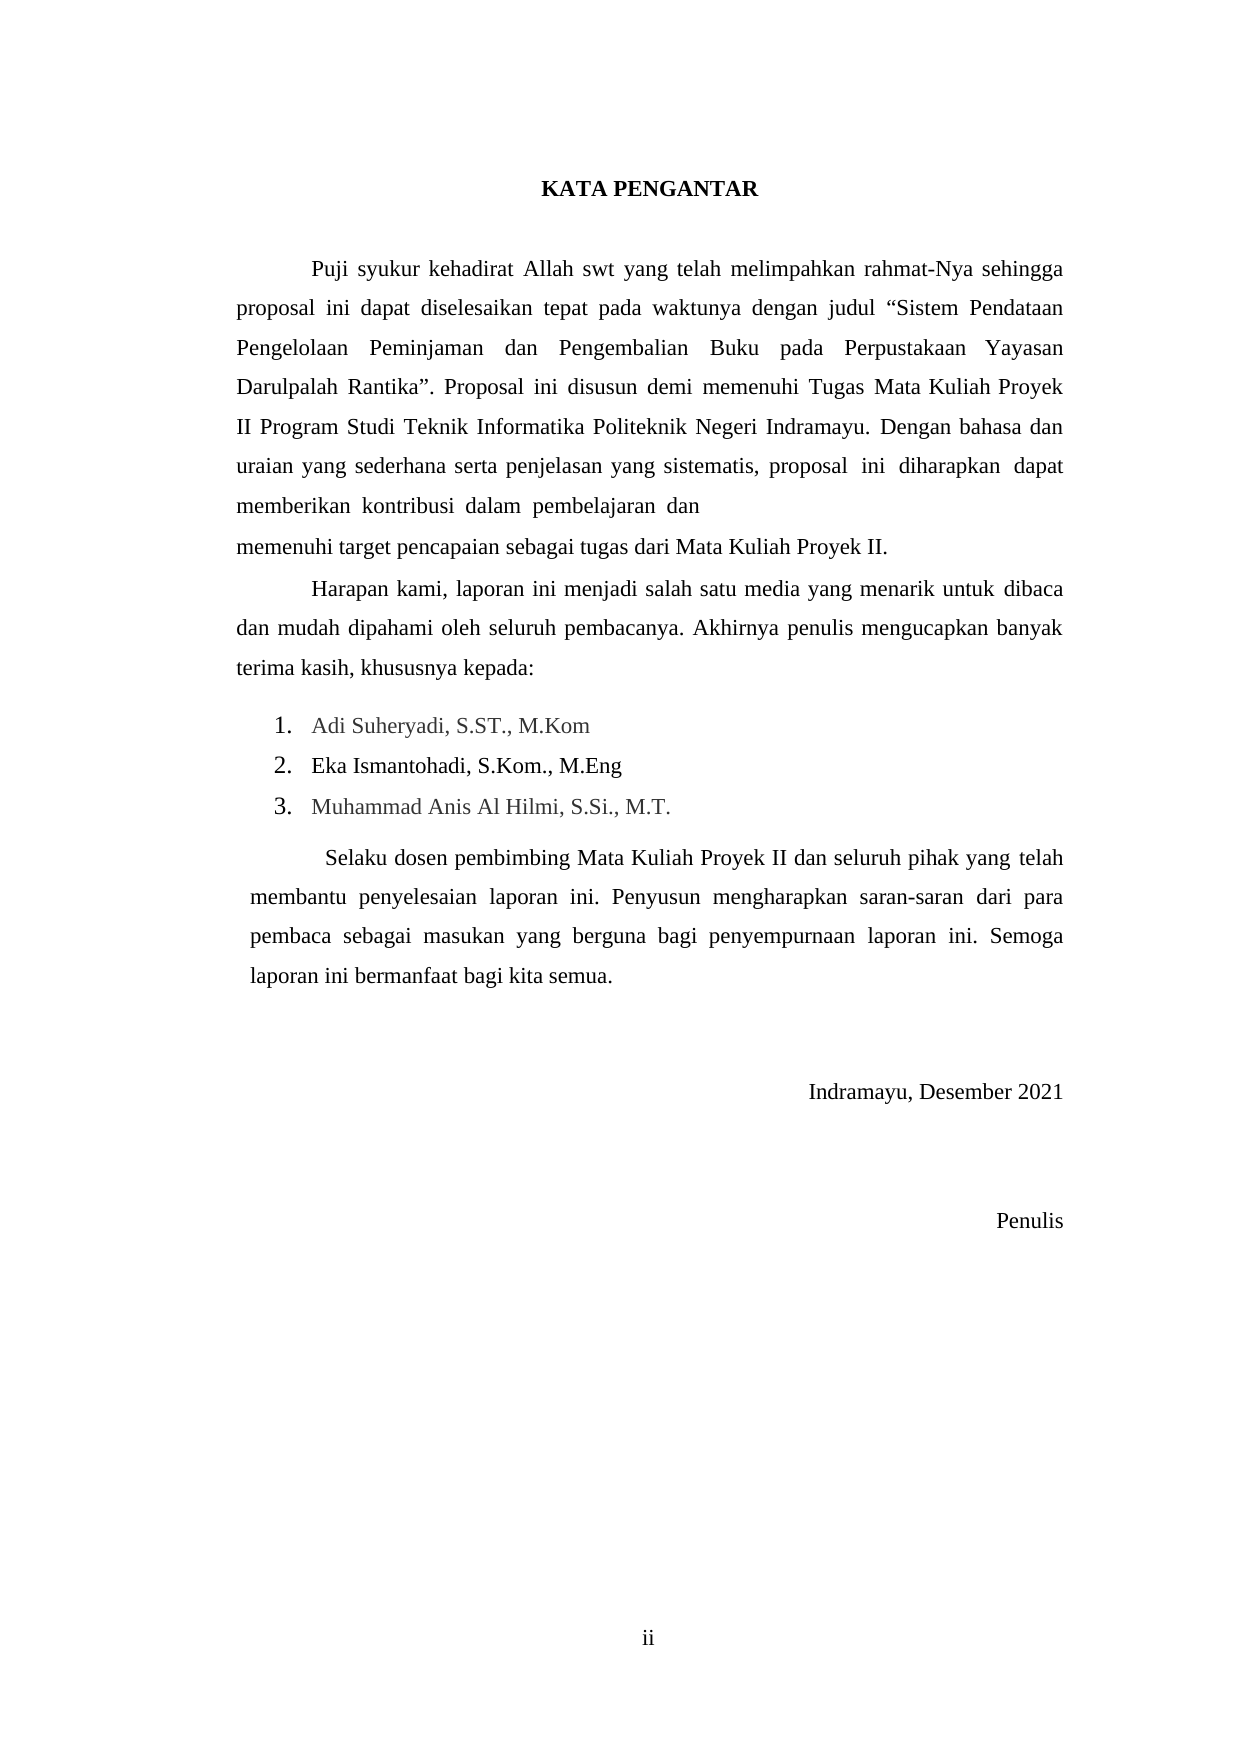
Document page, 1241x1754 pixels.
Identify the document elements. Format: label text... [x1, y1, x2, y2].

list Eka Ismantohadi, S.Kom., M.Eng [274, 750, 1155, 779]
text Indramayu, Desember 2021 [175, 1078, 1063, 1104]
text memenuhi target pencapaian sebagai tugas dari Mata Kuliah Proyek II. [236, 531, 1155, 560]
subtitle KATA PENGANTAR [244, 175, 1055, 202]
text Penulis [175, 1207, 1063, 1234]
list Muhammad Anis Al Hilmi, S.Si., M.T. [274, 791, 1155, 820]
text Selaku dosen pembimbing Mata Kuliah Proyek II dan seluruh pihak yang telah membantu penyelesaian laporan ini. Penyusun mengharapkan saran-saran dari para pembaca sebagai masukan yang berguna bagi penyempurnaan laporan ini. Semoga laporan ini bermanfaat bagi kita semua. [250, 844, 1063, 988]
text Harapan kami, laporan ini menjadi salah satu media yang menarik untuk dibaca dan mudah dipahami oleh seluruh pembacanya. Akhirnya penulis mengucapkan banyak terima kasih, khususnya kepada: [236, 574, 1063, 680]
text Puji syukur kehadirat Allah swt yang telah melimpahkan rahmat-Nya sehingga proposal ini dapat diselesaikan tepat pada waktunya dengan judul “Sistem Pendataan Pengelolaan Peminjaman dan Pengembalian Buku pada Perpustakaan Yayasan Darulpalah Rantika”. Proposal ini disusun demi memenuhi Tugas Mata Kuliah Proyek II Program Studi Teknik Informatika Politeknik Negeri Indramayu. Dengan bahasa dan uraian yang sederhana serta penjelasan yang sistematis, proposal ini diharapkan dapat memberikan kontribusi dalam pembelajaran dan [236, 255, 1063, 518]
list Adi Suheryadi, S.ST., M.Kom [274, 710, 1155, 738]
